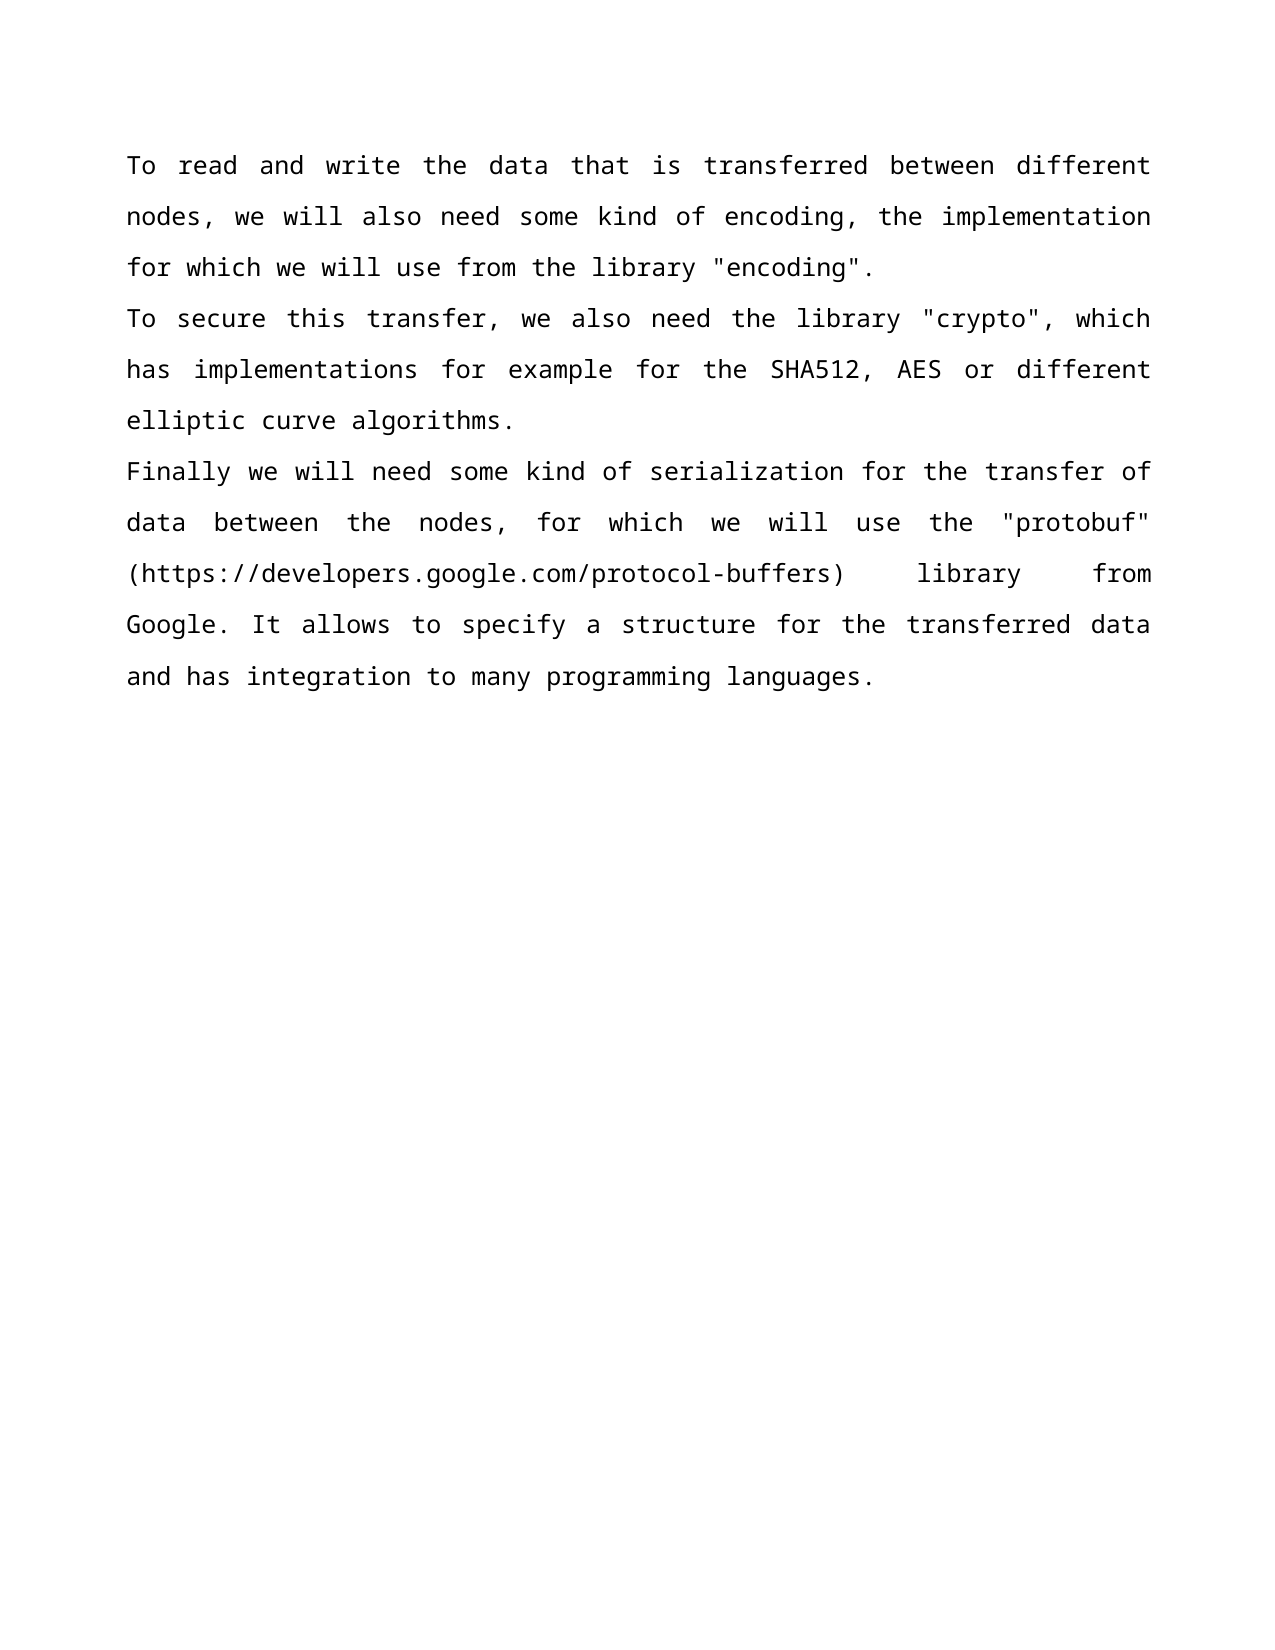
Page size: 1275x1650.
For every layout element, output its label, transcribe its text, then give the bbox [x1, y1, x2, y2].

text Finally we will need some kind of serialization for the transfer of data between the nodes, for which we will use the "protobuf" (https://developers.google.com/protocol-buffers) library from Google. It allows to specify a structure for the transferred data and has integration to many programming languages. [126, 454, 1152, 692]
text To read and write the data that is transferred between different nodes, we will also need some kind of encoding, the implementation for which we will use from the library "encoding". [126, 148, 1152, 284]
text To secure this transfer, we also need the library "crypto", which has implementations for example for the SHA512, AES or different elliptic curve algorithms. [126, 301, 1152, 437]
